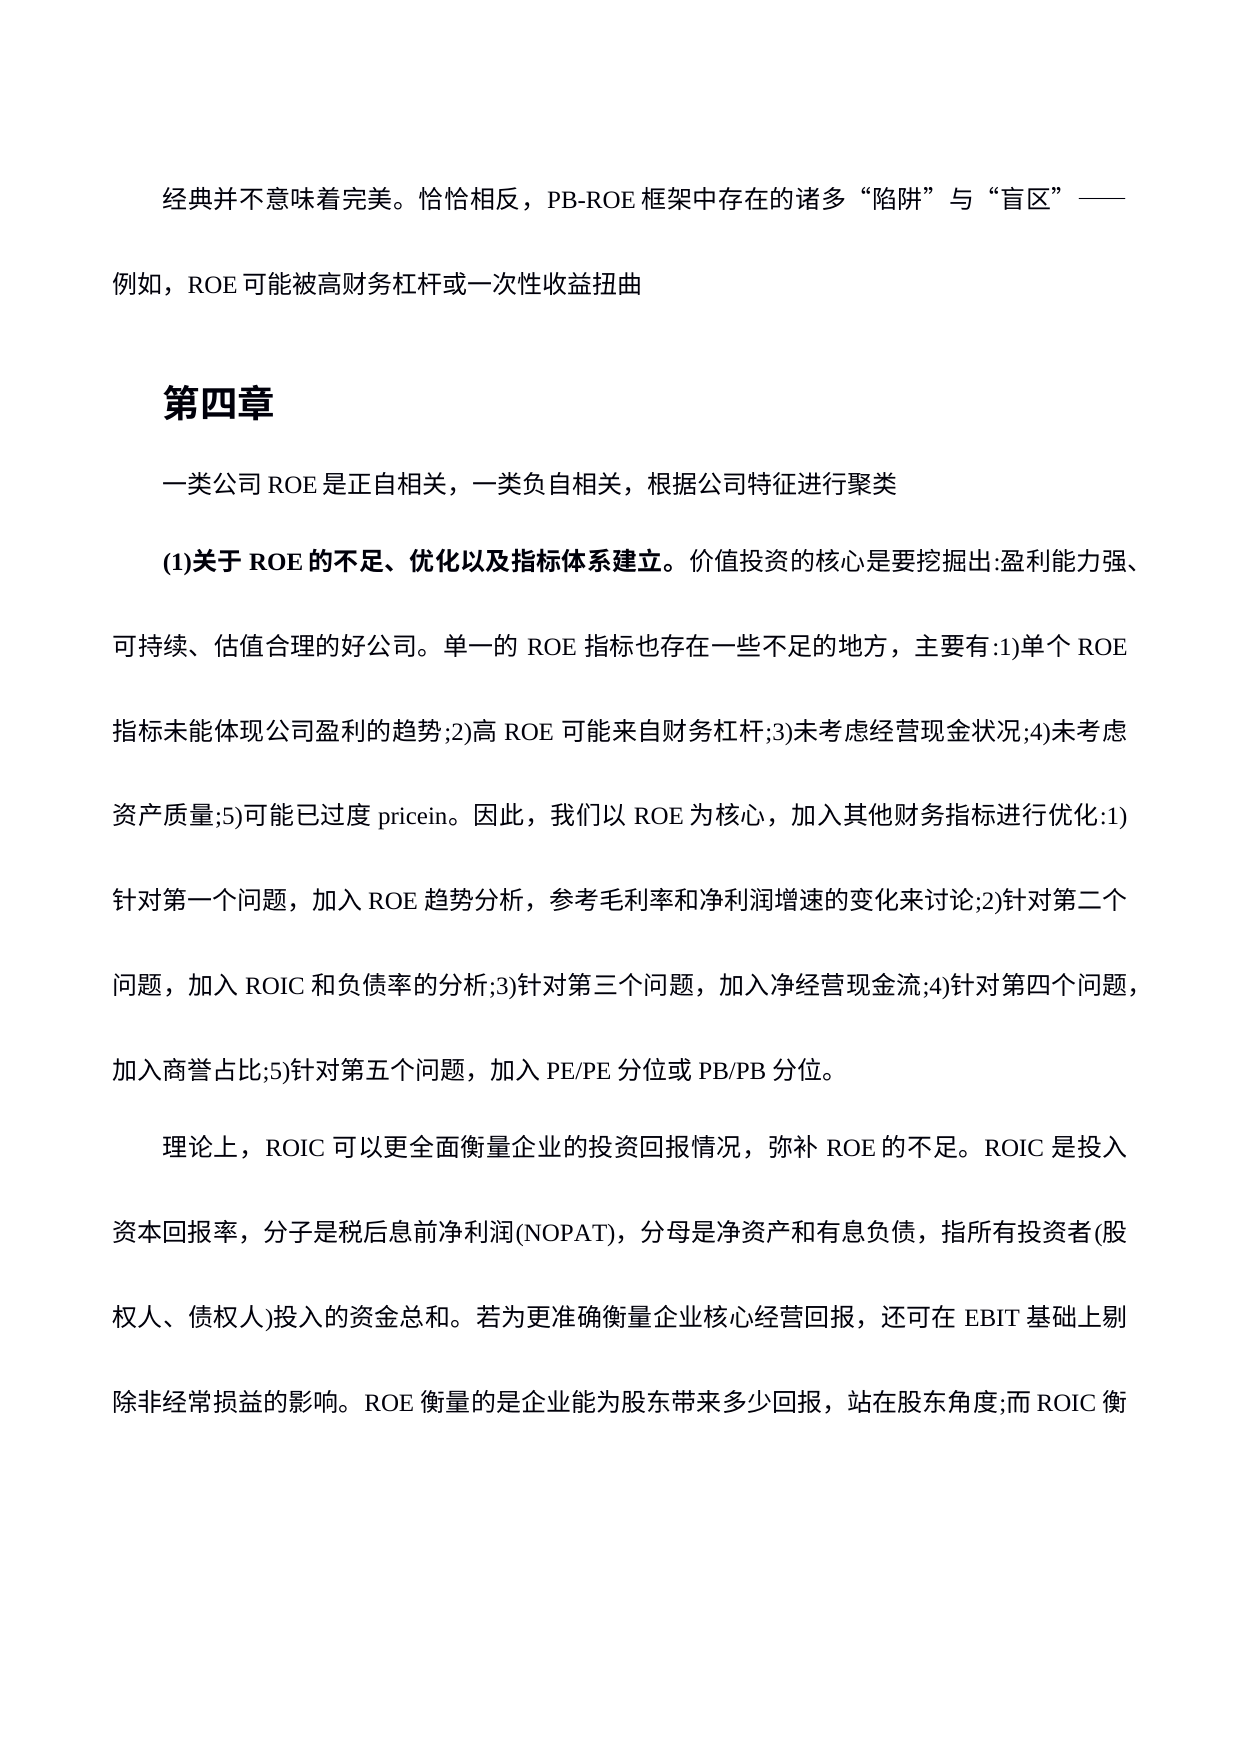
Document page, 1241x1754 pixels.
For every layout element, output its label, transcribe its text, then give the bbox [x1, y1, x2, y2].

text 一类公司ROE是正自相关，一类负自相关，根据公司特征进行聚类 [119, 448, 1128, 516]
text (1)关于 ROE的不足、优化以及指标体系建立。价值投资的核心是要挖掘出:盈利能力强、可持续、估值合理的好公司。单一的 ROE 指标也存在一些不足的地方，主要有:1)单个 ROE 指标未能体现公司盈利的趋势;2)高 ROE 可能来自财务杠杆;3)未考虑经营现金状况;4)未考虑资产质量;5)可能已过度 pricein。因此，我们以 ROE为核心，加入其他财务指标进行优化:1)针对第一个问题，加入ROE 趋势分析，参考毛利率和净利润增速的变化来讨论;2)针对第二个问题，加入 ROIC 和负债率的分析;3)针对第三个问题，加入净经营现金流;4)针对第四个问题，加入商誉占比;5)针对第五个问题，加入 PE/PE 分位或 PB/PB 分位。 [112, 525, 1128, 1103]
text 第四章 [119, 367, 1128, 435]
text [112, 1112, 1128, 1434]
text 经典并不意味着完美。恰恰相反，PB-ROE框架中存在的诸多“陷阱”与“盲区”——例如，ROE可能被高财务杠杆或一次性收益扭曲 [112, 164, 1128, 317]
